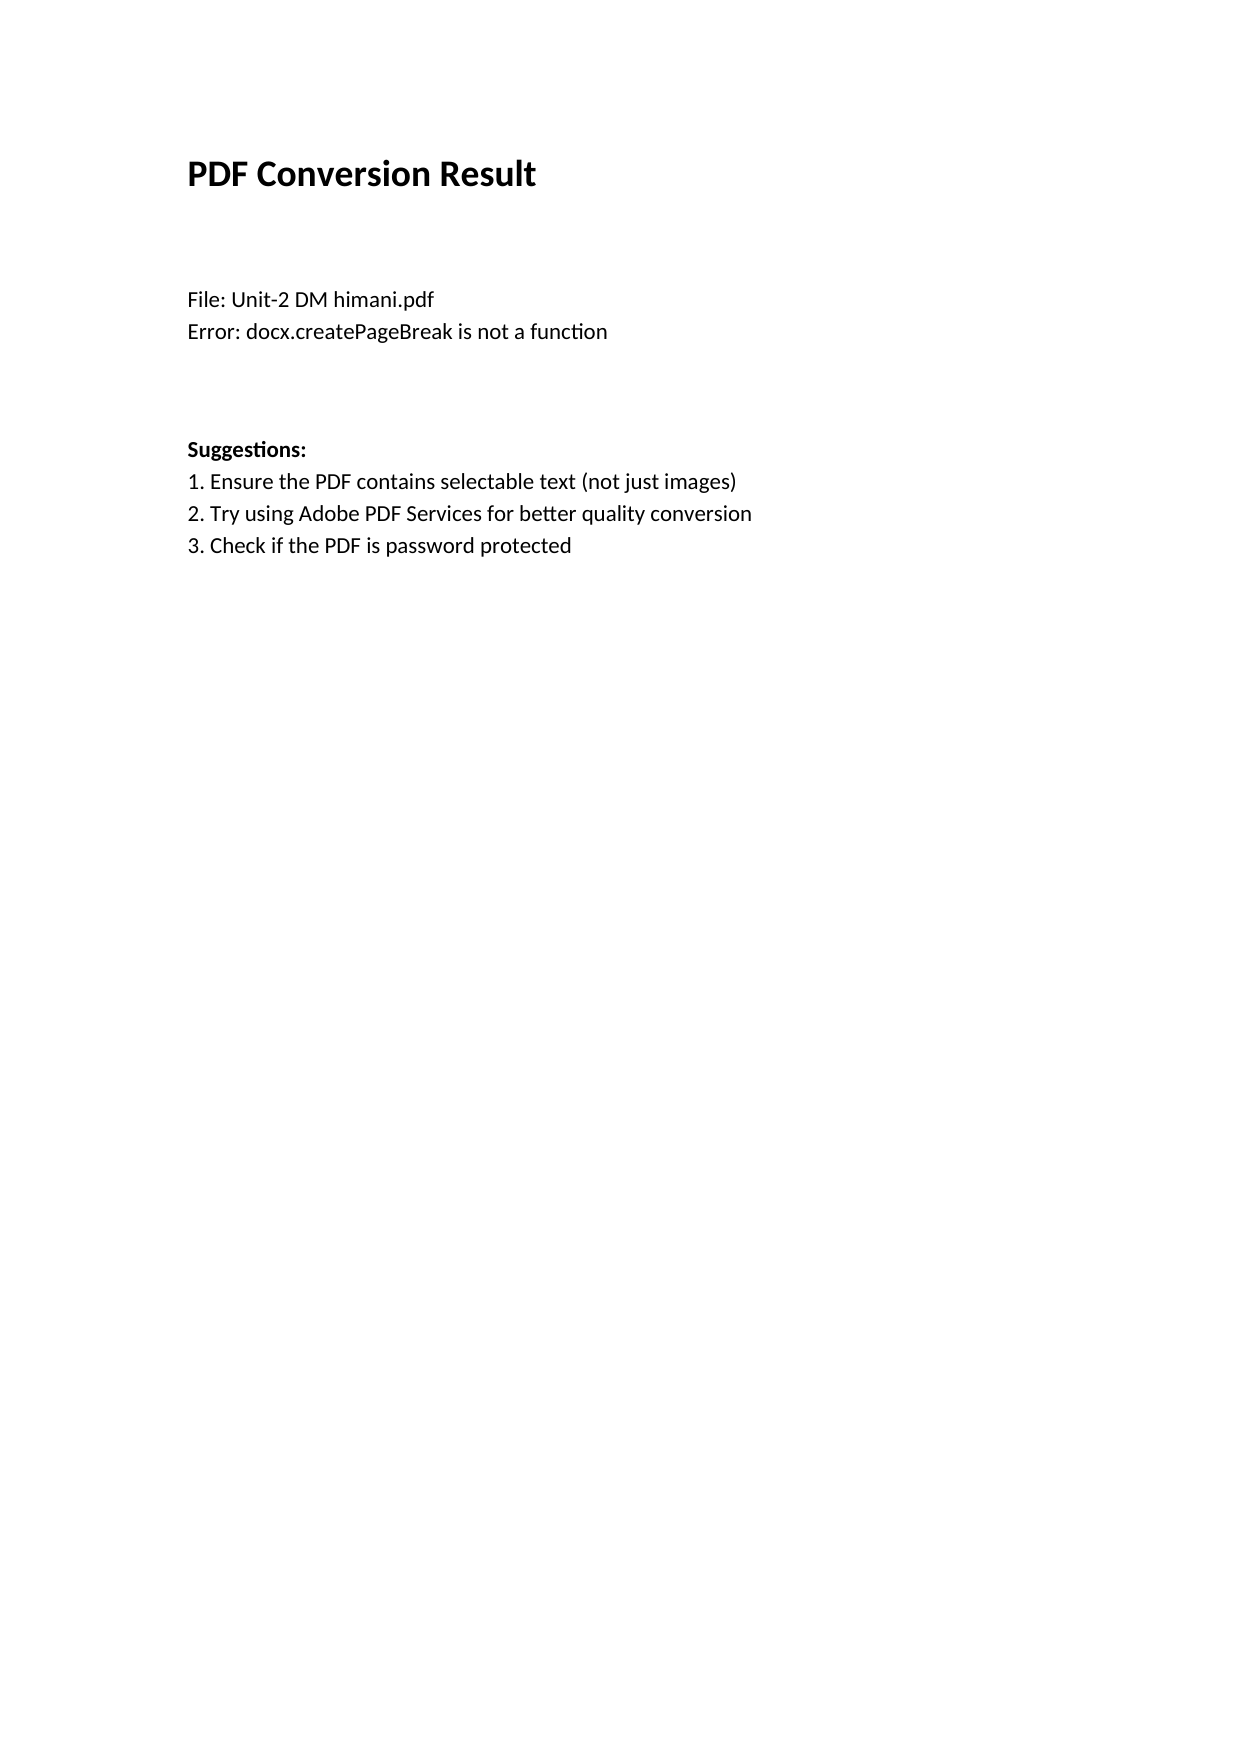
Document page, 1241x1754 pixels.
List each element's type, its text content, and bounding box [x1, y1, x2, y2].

text Suggestions: 1. Ensure the PDF contains selectable text (not just images) 2. Try using Adobe PDF Services for better quality conversion 3. Check if the PDF is password protected [187, 435, 1053, 559]
text File: Unit-2 DM himani.pdf Error: docx.createPageBreak is not a function [187, 285, 1053, 410]
text PDF Conversion Result [187, 150, 1053, 260]
